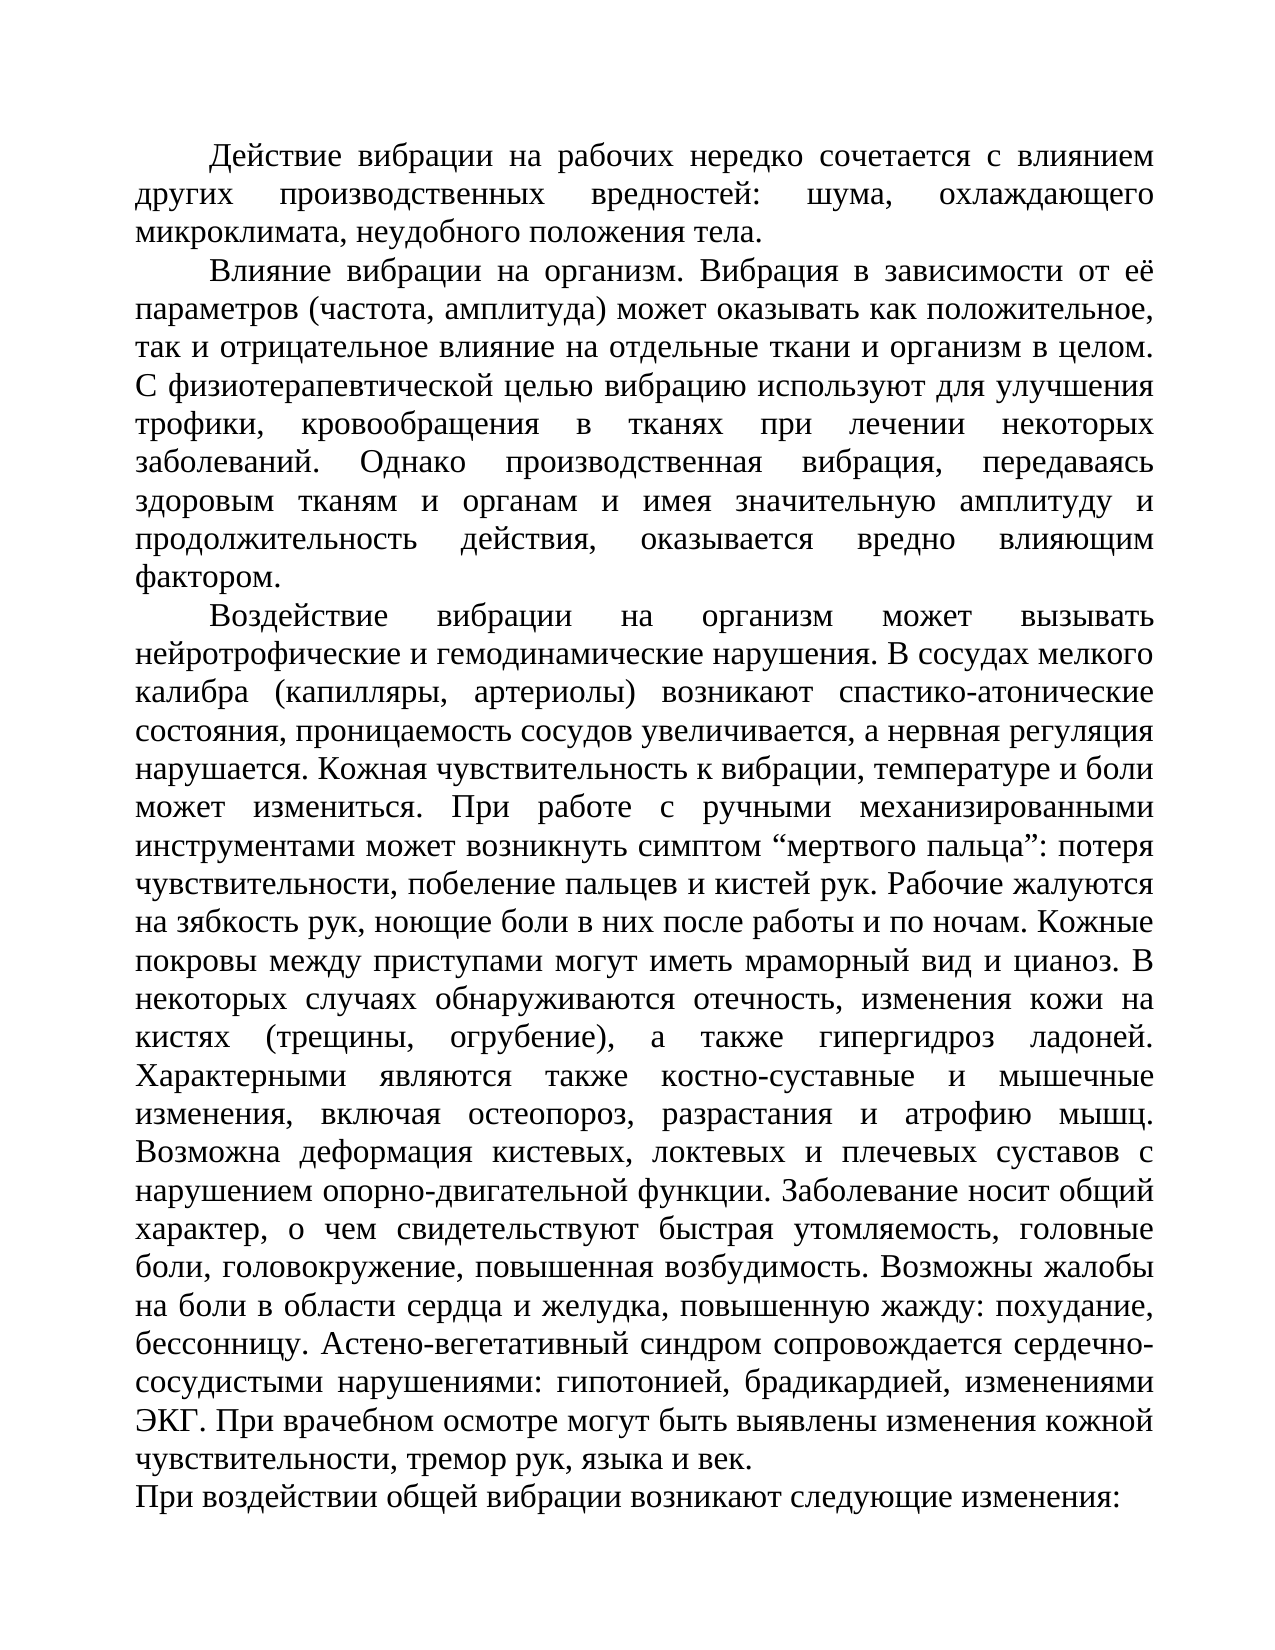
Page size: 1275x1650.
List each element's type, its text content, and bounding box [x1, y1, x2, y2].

text При воздействии общей вибрации возникают следующие изменения: [135, 1477, 1155, 1515]
text Влияние вибрации на организм. Вибрация в зависимости от её параметров (частота, амплитуда) может оказывать как положительное, так и отрицательное влияние на отдельные ткани и организм в целом. С физиотерапевтической целью вибрацию используют для улучшения трофики, кровообращения в тканях при лечении некоторых заболеваний. Однако производственная вибрация, передаваясь здоровым тканям и органам и имея значительную амплитуду и продолжительность действия, оказывается вредно влияющим фактором. [135, 250, 1155, 595]
text Воздействие вибрации на организм может вызывать нейротрофические и гемодинамические нарушения. В сосудах мелкого калибра (капилляры, артериолы) возникают спастико-атонические состояния, проницаемость сосудов увеличивается, а нервная регуляция нарушается. Кожная чувствительность к вибрации, температуре и боли может измениться. При работе с ручными механизированными инструментами может возникнуть симптом “мертвого пальца”: потеря чувствительности, побеление пальцев и кистей рук. Рабочие жалуются на зябкость рук, ноющие боли в них после работы и по ночам. Кожные покровы между приступами могут иметь мраморный вид и цианоз. В некоторых случаях обнаруживаются отечность, изменения кожи на кистях (трещины, огрубение), а также гипергидроз ладоней. Характерными являются также костно-суставные и мышечные изменения, включая остеопороз, разрастания и атрофию мышц. Возможна деформация кистевых, локтевых и плечевых суставов с нарушением опорно-двигательной функции. Заболевание носит общий характер, о чем свидетельствуют быстрая утомляемость, головные боли, головокружение, повышенная возбудимость. Возможны жалобы на боли в области сердца и желудка, повышенную жажду: похудание, бессонницу. Астено-вегетативный синдром сопровождается сердечно-сосудистыми нарушениями: гипотонией, брадикардией, изменениями ЭКГ. При врачебном осмотре могут быть выявлены изменения кожной чувствительности, тремор рук, языка и век. [135, 595, 1155, 1477]
text Действие вибрации на рабочих нередко сочетается с влиянием других производственных вредностей: шума, охлаждающего микроклимата, неудобного положения тела. [135, 135, 1155, 250]
